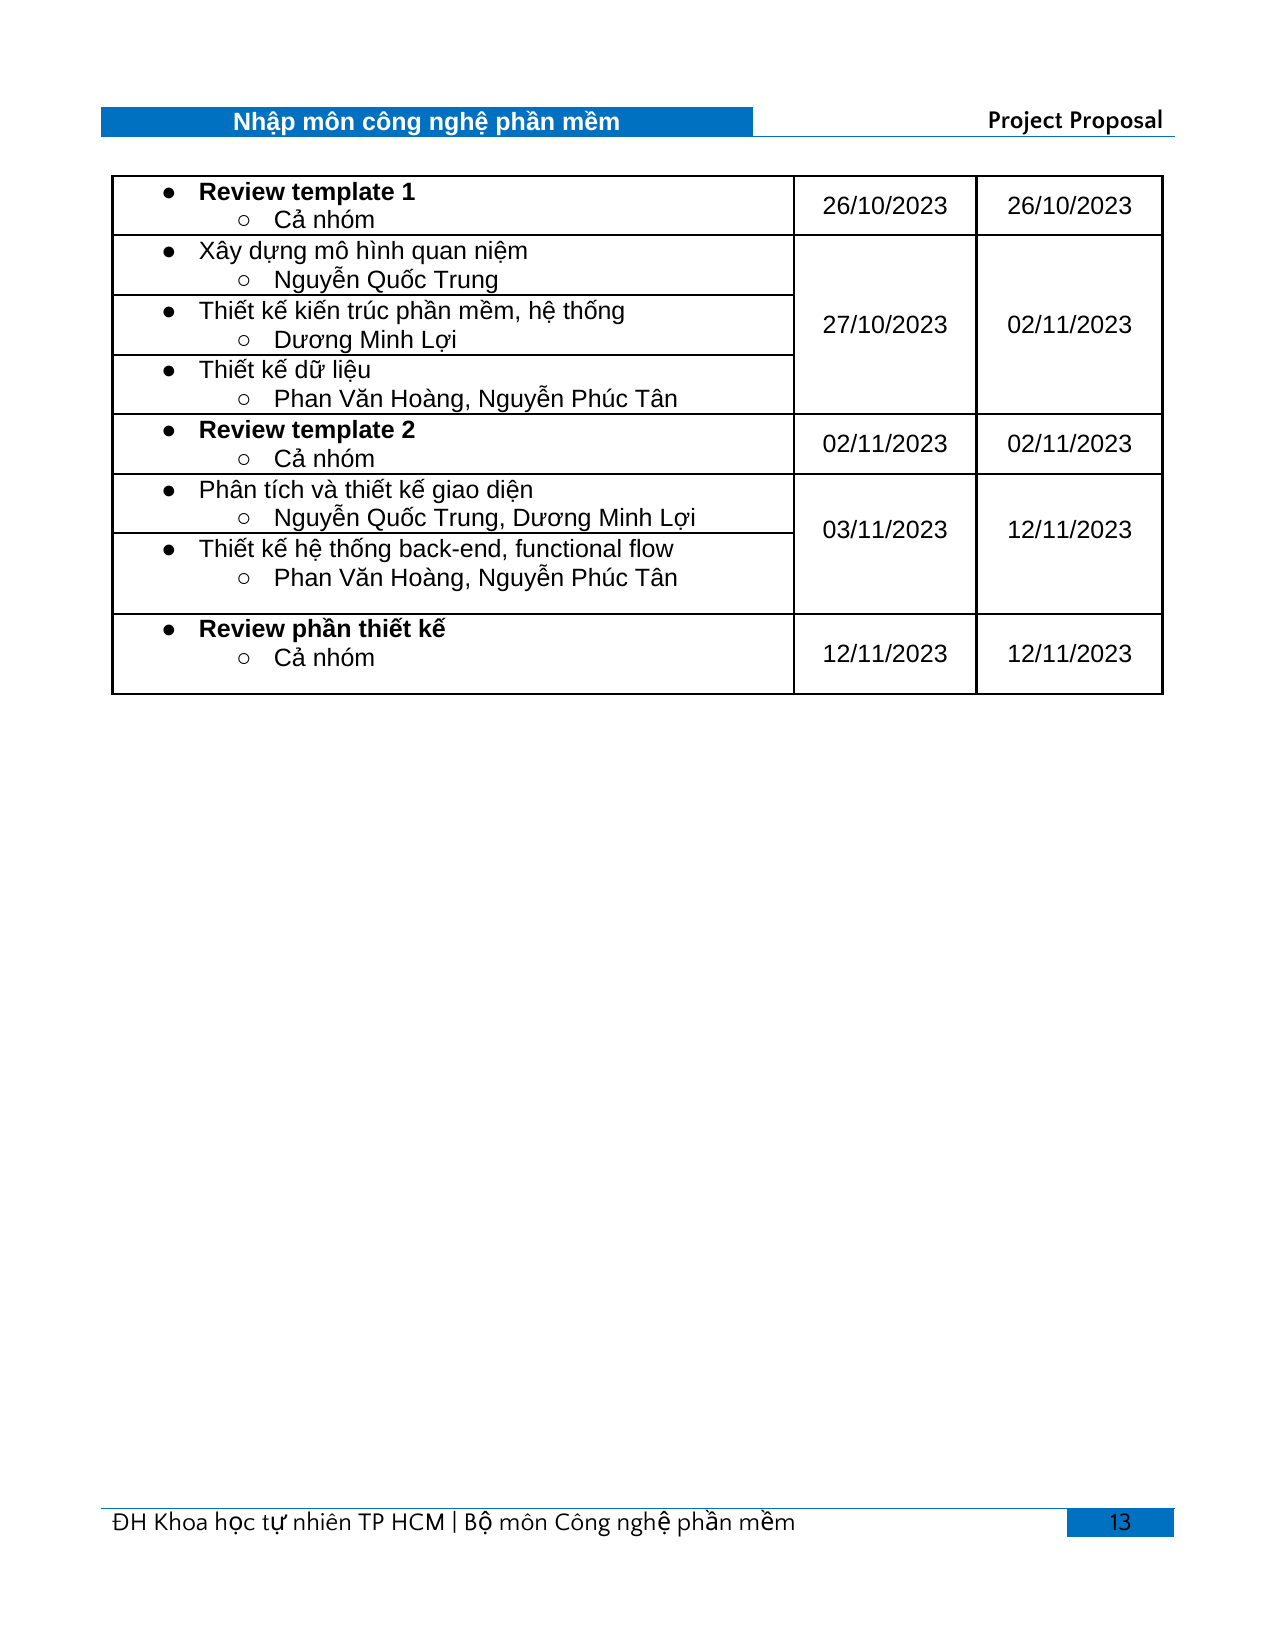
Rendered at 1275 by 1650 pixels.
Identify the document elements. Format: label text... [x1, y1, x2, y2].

table_cell 12/11/2023 [978, 475, 1161, 612]
table_cell Thiết kế hệ thống back-end, functional flow Phan Văn Hoàng, Nguyễn Phúc Tân [114, 534, 793, 612]
table_cell 27/10/2023 [795, 236, 975, 413]
table_cell 26/10/2023 [795, 177, 975, 234]
table_cell Xây dựng mô hình quan niệm Nguyễn Quốc Trung [114, 236, 793, 294]
table_cell 26/10/2023 [978, 177, 1161, 234]
table_cell 12/11/2023 [795, 615, 975, 693]
table_cell Thiết kế kiến trúc phần mềm, hệ thống Dương Minh Lợi [114, 296, 793, 353]
table_cell Phân tích và thiết kế giao diện Nguyễn Quốc Trung, Dương Minh Lợi [114, 475, 793, 532]
table_cell Review phần thiết kế Cả nhóm [114, 615, 793, 693]
table_cell Review template 1 Cả nhóm [114, 177, 793, 234]
table_cell Thiết kế dữ liệu Phan Văn Hoàng, Nguyễn Phúc Tân [114, 356, 793, 413]
table_cell 02/11/2023 [978, 236, 1161, 413]
table_cell 02/11/2023 [795, 415, 975, 473]
table_cell 12/11/2023 [978, 615, 1161, 693]
table_cell 03/11/2023 [795, 475, 975, 612]
table_cell Review template 2 Cả nhóm [114, 415, 793, 473]
table_cell 02/11/2023 [978, 415, 1161, 473]
